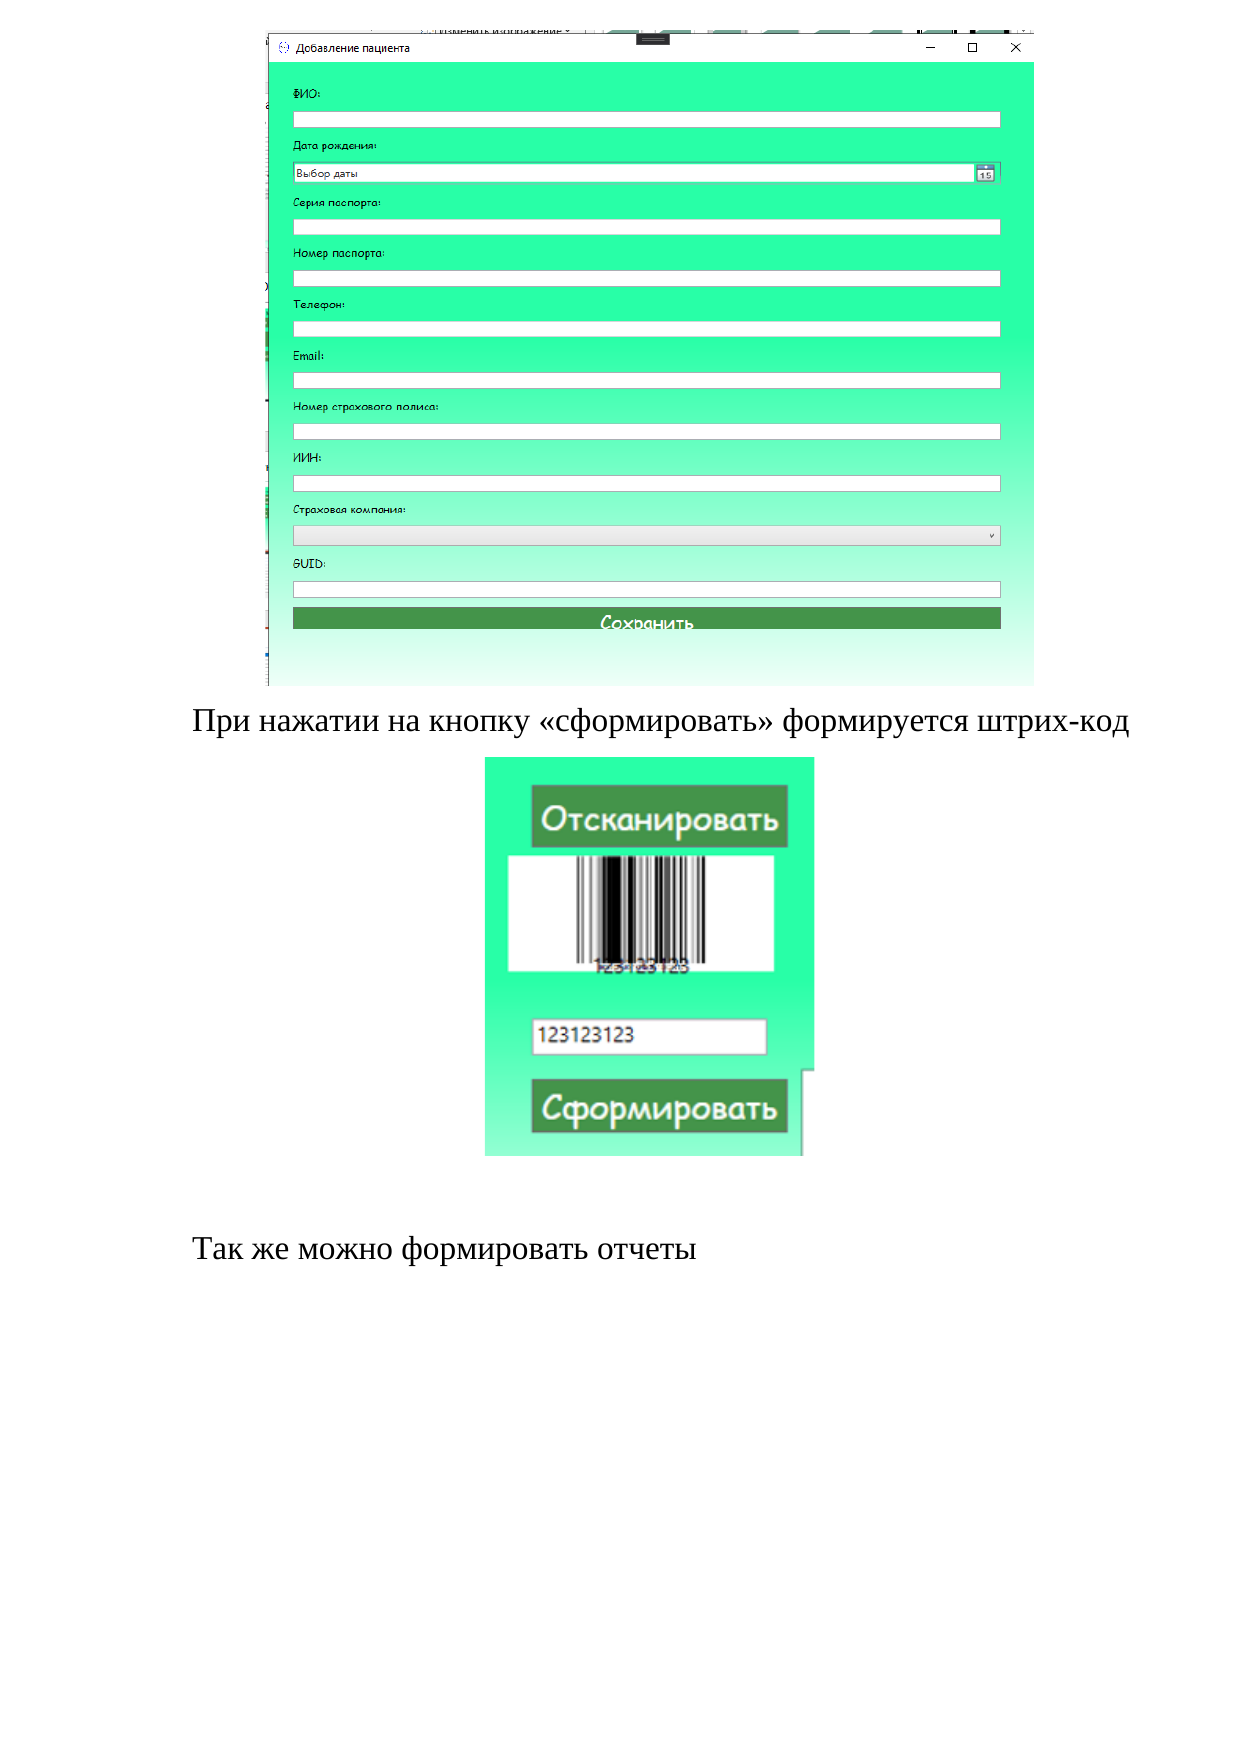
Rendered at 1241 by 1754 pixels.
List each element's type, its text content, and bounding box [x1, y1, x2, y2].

text Так же можно формировать отчеты [118, 1228, 1181, 1266]
picture [484, 757, 815, 1156]
picture [265, 30, 1034, 686]
text При нажатии на кнопку «сформировать» формируется штрих-код [118, 700, 1181, 738]
